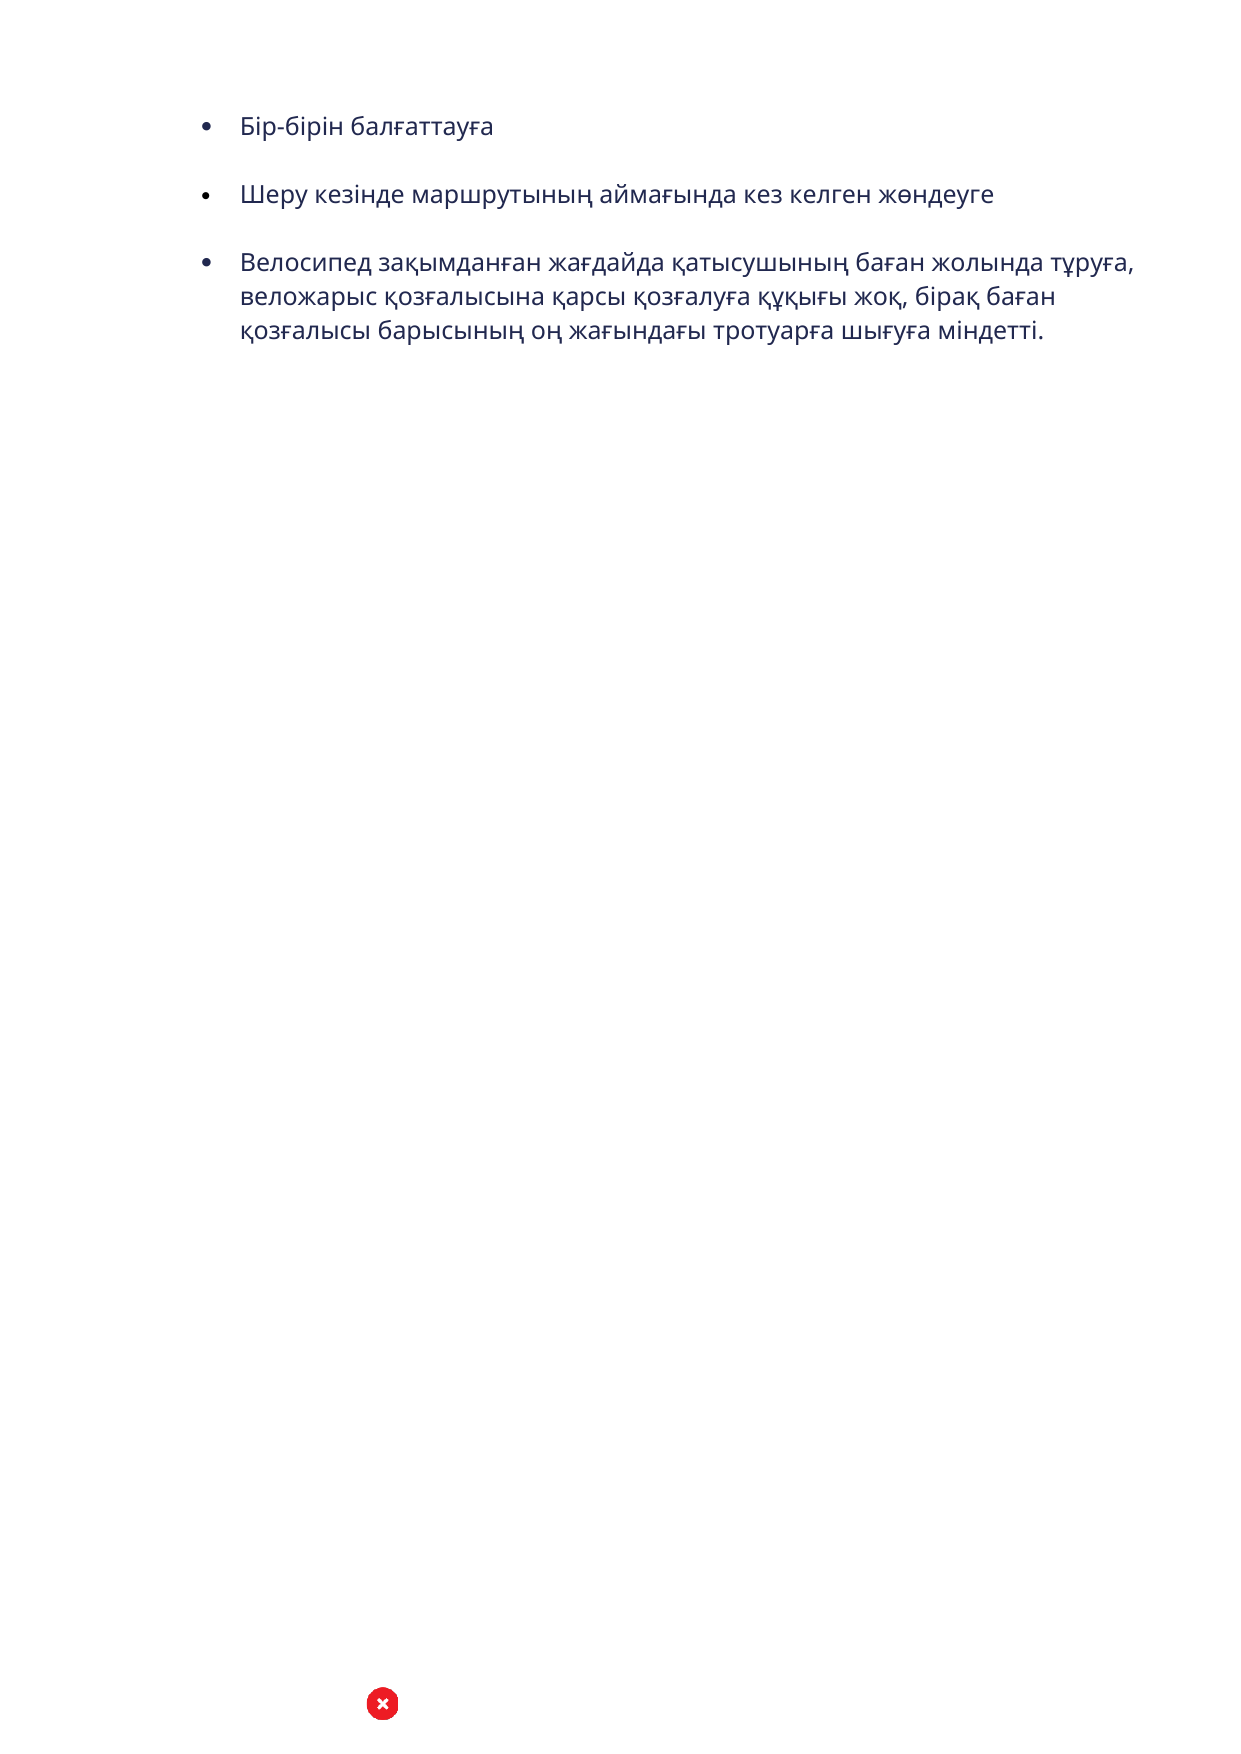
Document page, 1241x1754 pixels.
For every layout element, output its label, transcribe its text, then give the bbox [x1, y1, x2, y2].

picture [366, 1687, 398, 1720]
list Шеру кезінде маршрутының аймағында кез келген жөндеуге [202, 176, 1161, 211]
list Бір-бірін балғаттауға [202, 108, 1161, 142]
list Велосипед зақымданған жағдайда қатысушының баған жолында тұруға, веложарыс қозғалысына қарсы қозғалуға құқығы жоқ, бірақ баған қозғалысы барысының оң жағындағы тротуарға шығуға міндетті. [202, 244, 1161, 347]
